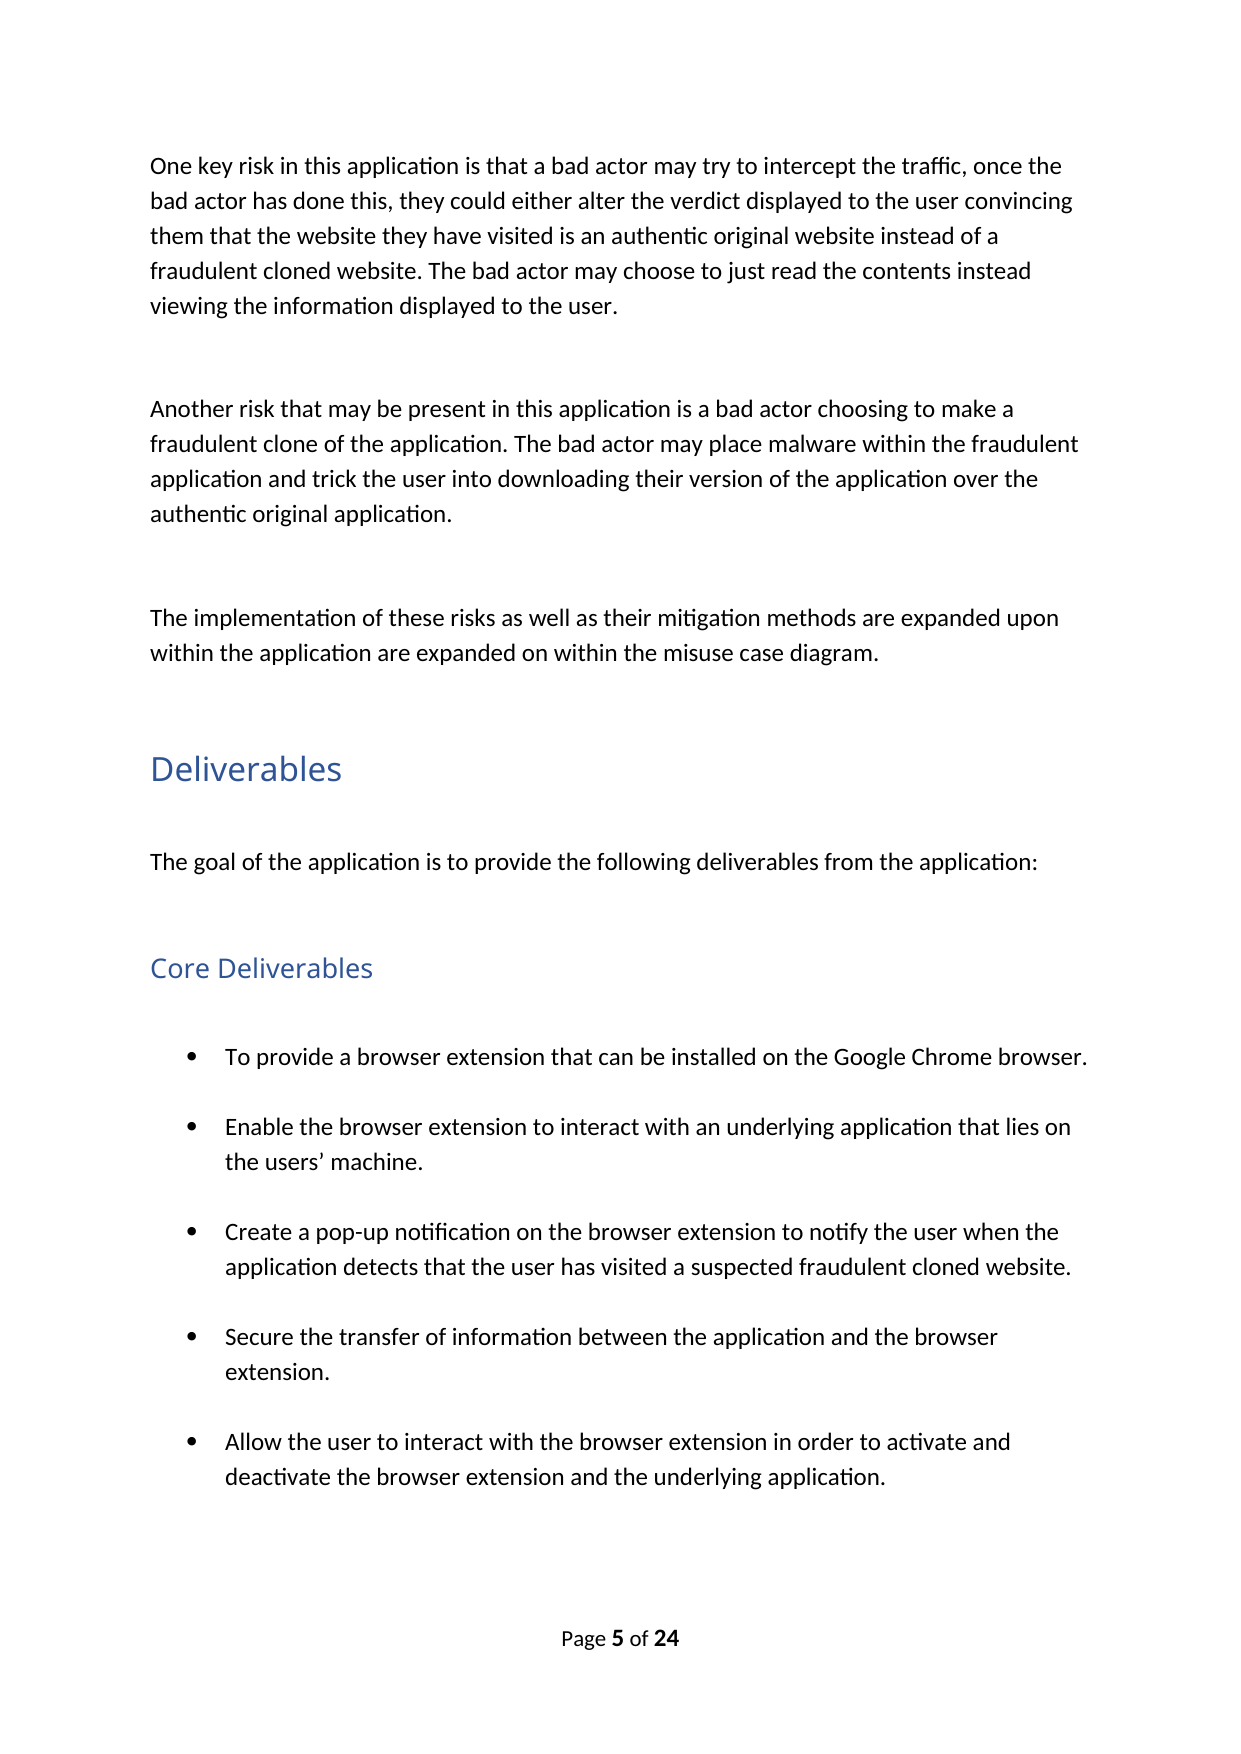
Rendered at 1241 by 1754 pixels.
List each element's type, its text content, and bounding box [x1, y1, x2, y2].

text Another risk that may be present in this application is a bad actor choosing to make a fraudulent clone of the application. The bad actor may place malware within the fraudulent application and trick the user into downloading their version of the application over the authentic original application. [150, 393, 1090, 529]
list Secure the transfer of information between the application and the browser extension. [187, 1321, 1090, 1387]
text One key risk in this application is that a bad actor may try to intercept the traffic, once the bad actor has done this, they could either alter the verdict displayed to the user convincing them that the website they have visited is an authentic original website instead of a fraudulent cloned website. The bad actor may choose to just read the contents instead viewing the information displayed to the user. [150, 150, 1090, 321]
subtitle Core Deliverables [150, 950, 1090, 987]
text The goal of the application is to provide the following deliverables from the application: [150, 847, 1090, 877]
list Allow the user to interact with the browser extension in order to activate and deactivate the browser extension and the underlying application. [187, 1426, 1090, 1492]
text The implementation of these risks as well as their mitigation methods are expanded upon within the application are expanded on within the misuse case diagram. [150, 602, 1090, 667]
list To provide a browser extension that can be installed on the Google Chrome browser. [187, 1041, 1090, 1072]
list Create a pop-up notification on the browser extension to notify the user when the application detects that the user has visited a suspected fraudulent cloned website. [187, 1216, 1090, 1282]
subtitle Deliverables [150, 746, 1090, 791]
list Enable the browser extension to interact with an underlying application that lies on the users’ machine. [187, 1111, 1090, 1177]
